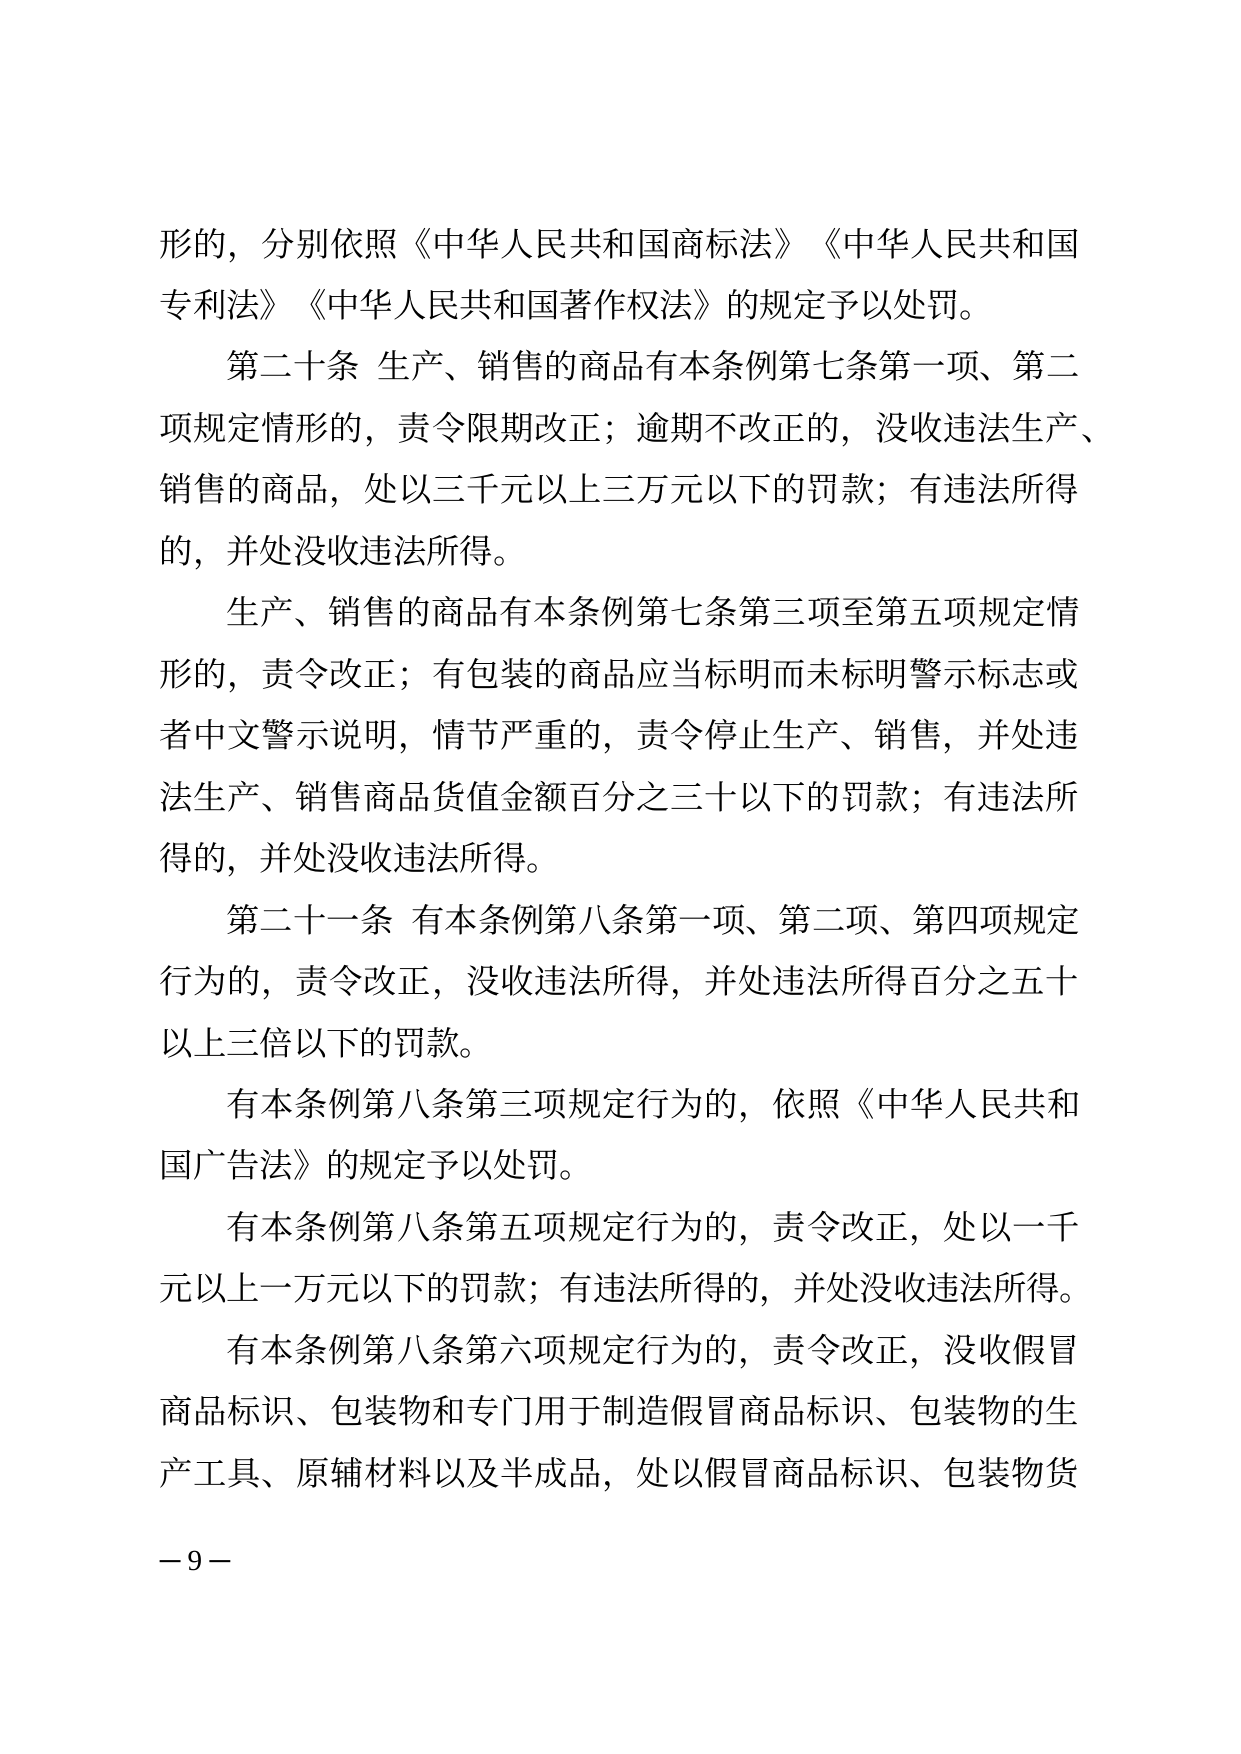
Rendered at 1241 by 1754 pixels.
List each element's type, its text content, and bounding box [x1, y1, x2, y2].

text 第二十一条 有本条例第八条第一项、第二项、第四项规定行为的，责令改正，没收违法所得，并处违法所得百分之五十以上三倍以下的罚款。 [159, 883, 1081, 1067]
text 第二十条 生产、销售的商品有本条例第七条第一项、第二项规定情形的，责令限期改正；逾期不改正的，没收违法生产、销售的商品，处以三千元以上三万元以下的罚款；有违法所得的，并处没收违法所得。 [159, 330, 1081, 576]
text 有本条例第八条第三项规定行为的，依照《中华人民共和国广告法》的规定予以处罚。 [159, 1067, 1081, 1190]
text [159, 207, 1081, 330]
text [159, 1313, 1081, 1497]
text 生产、销售的商品有本条例第七条第三项至第五项规定情形的，责令改正；有包装的商品应当标明而未标明警示标志或者中文警示说明，情节严重的，责令停止生产、销售，并处违法生产、销售商品货值金额百分之三十以下的罚款；有违法所得的，并处没收违法所得。 [159, 576, 1081, 883]
text 有本条例第八条第五项规定行为的，责令改正，处以一千元以上一万元以下的罚款；有违法所得的，并处没收违法所得。 [159, 1190, 1081, 1313]
